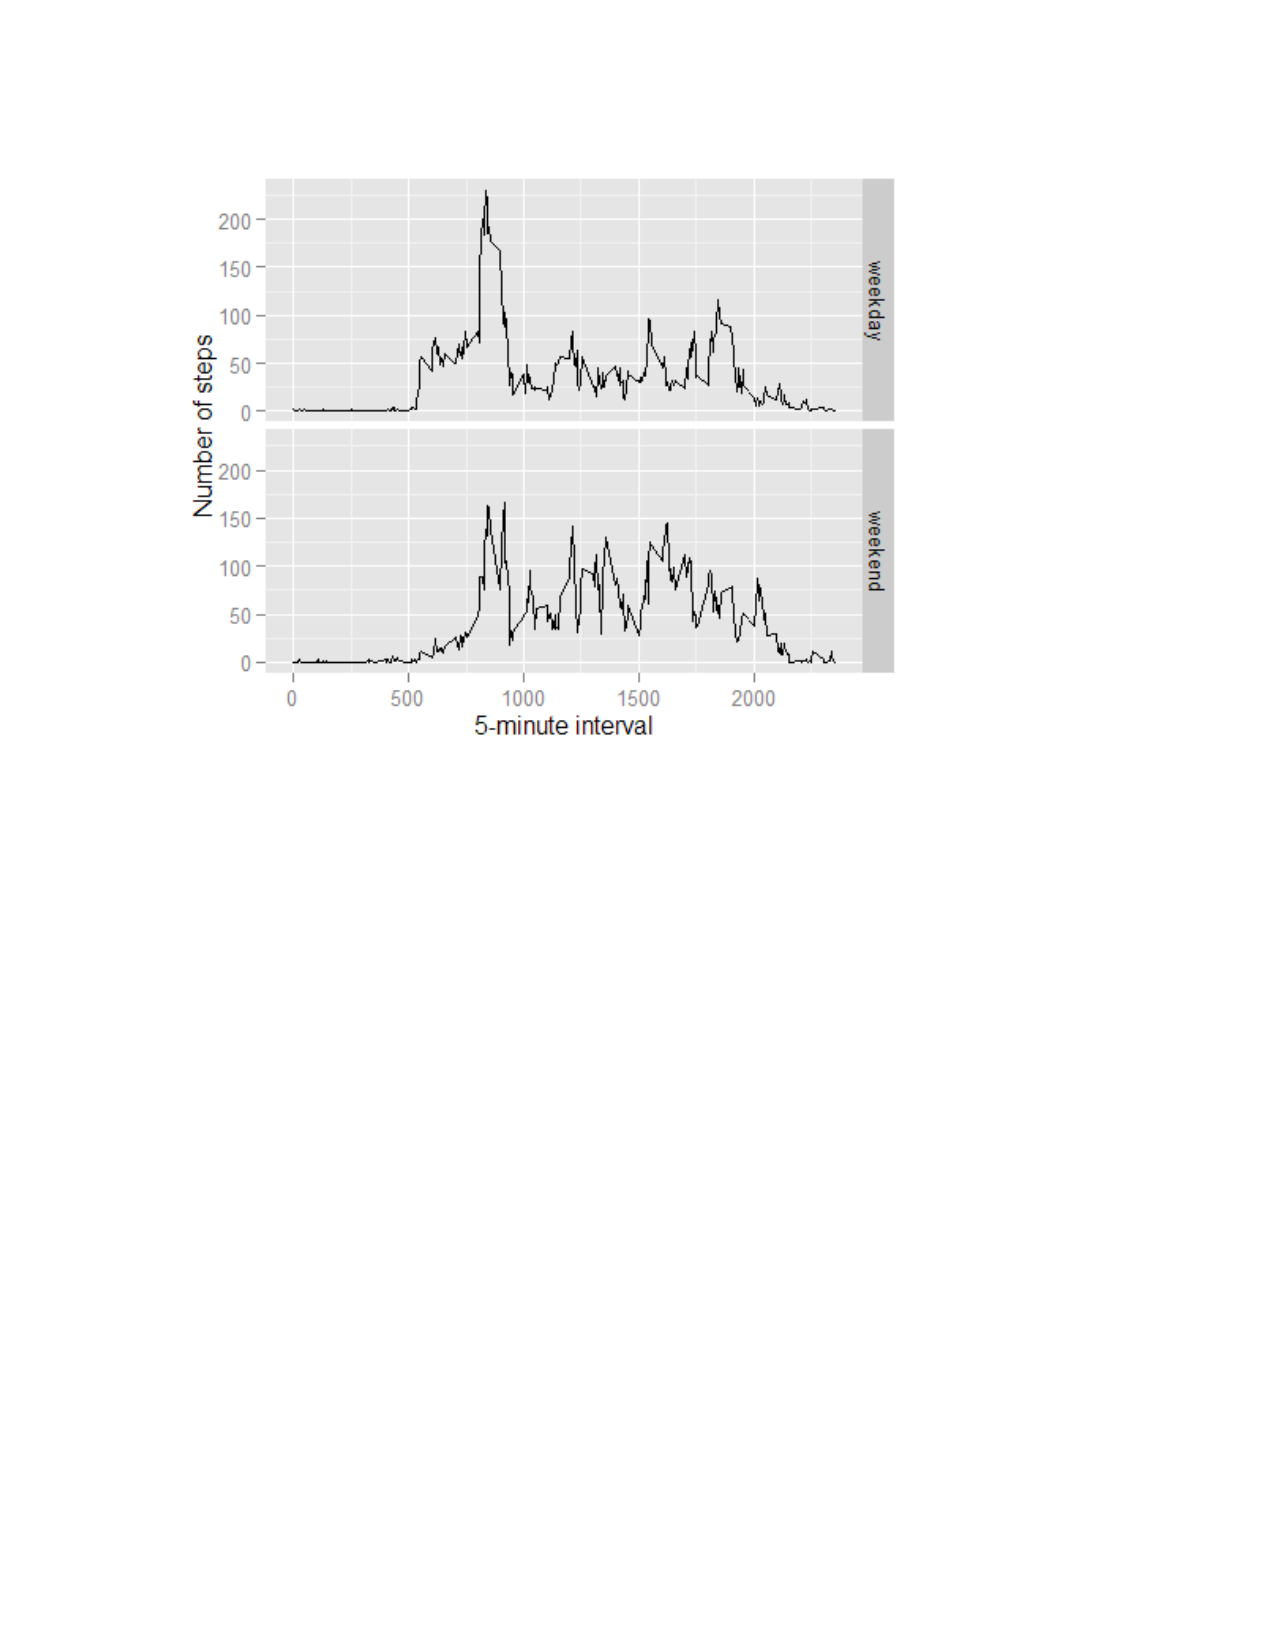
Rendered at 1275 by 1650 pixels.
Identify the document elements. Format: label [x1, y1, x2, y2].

picture [168, 150, 925, 757]
